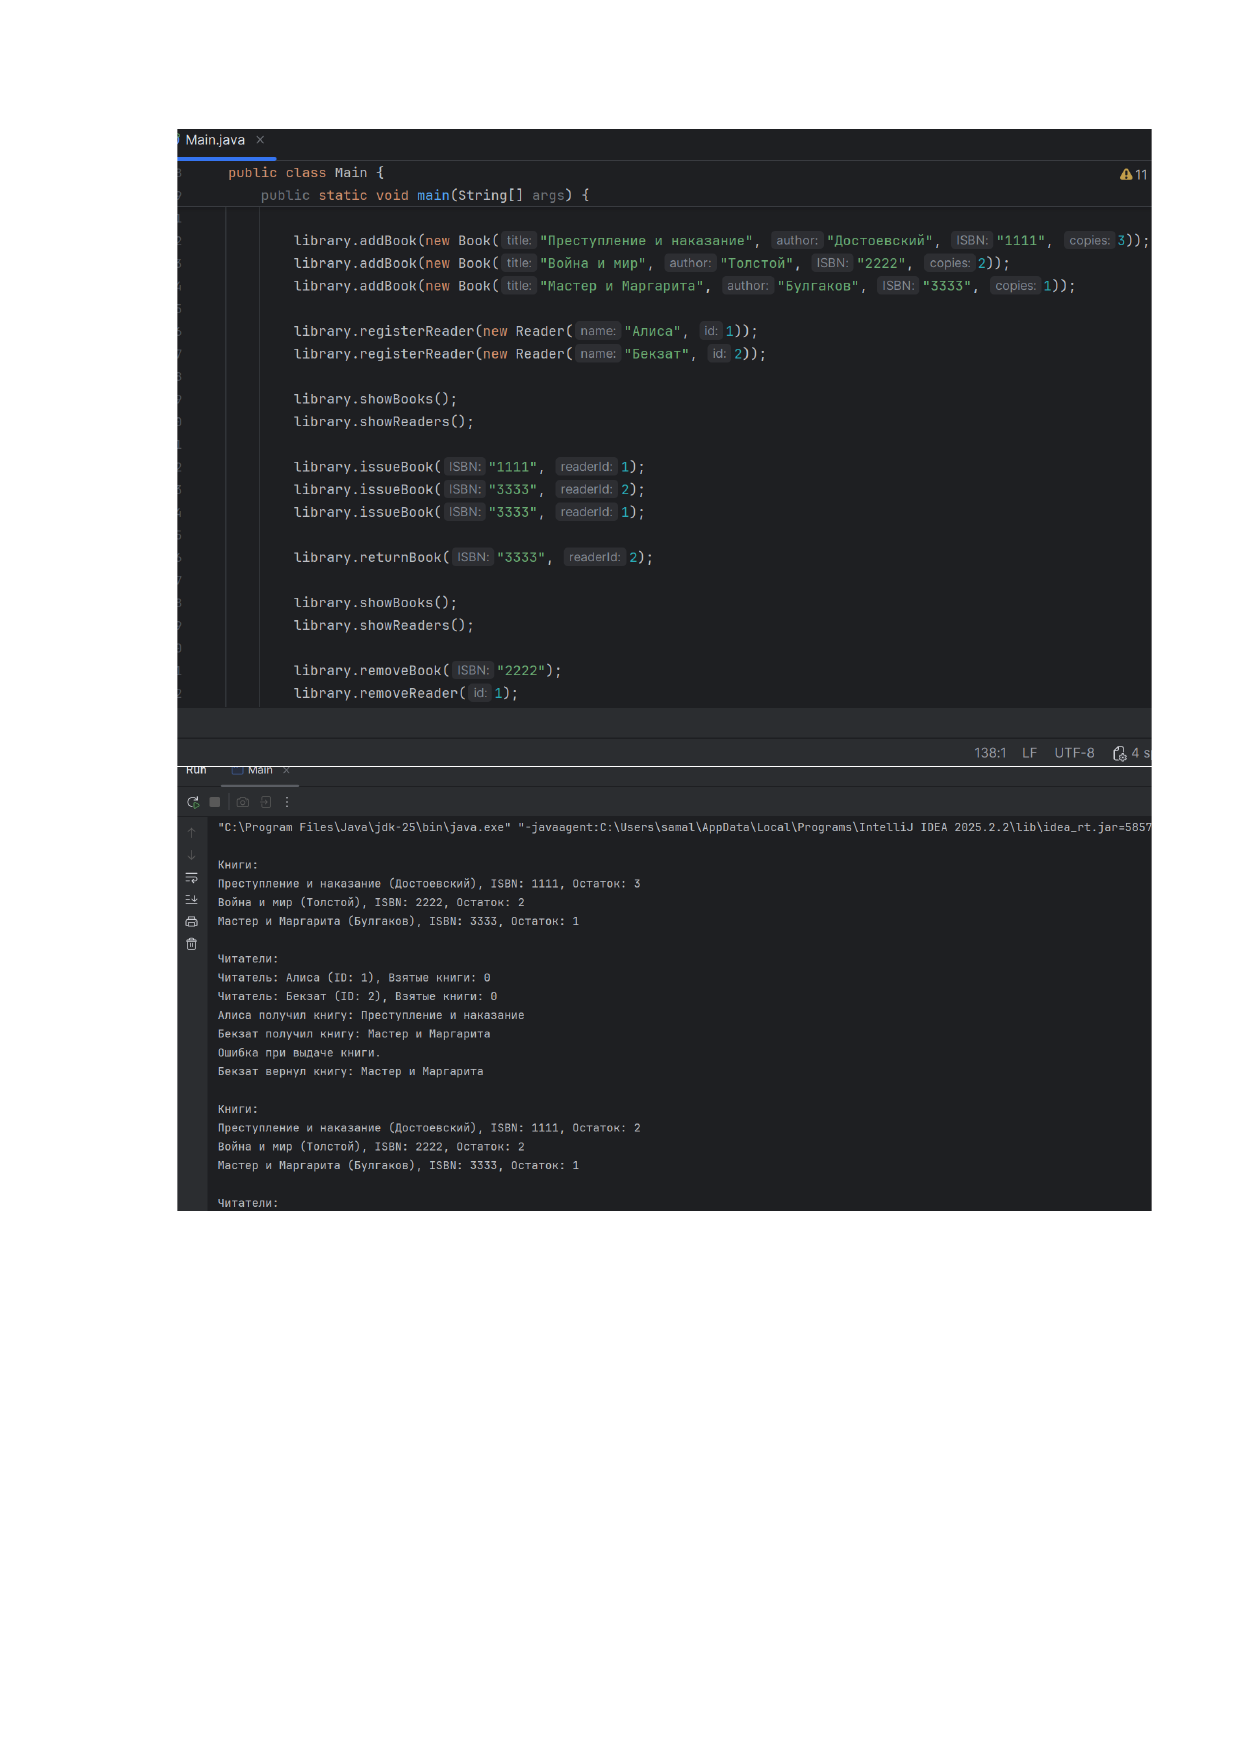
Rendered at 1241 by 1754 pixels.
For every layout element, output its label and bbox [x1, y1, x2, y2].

picture [177, 767, 1152, 1211]
picture [177, 129, 1152, 766]
